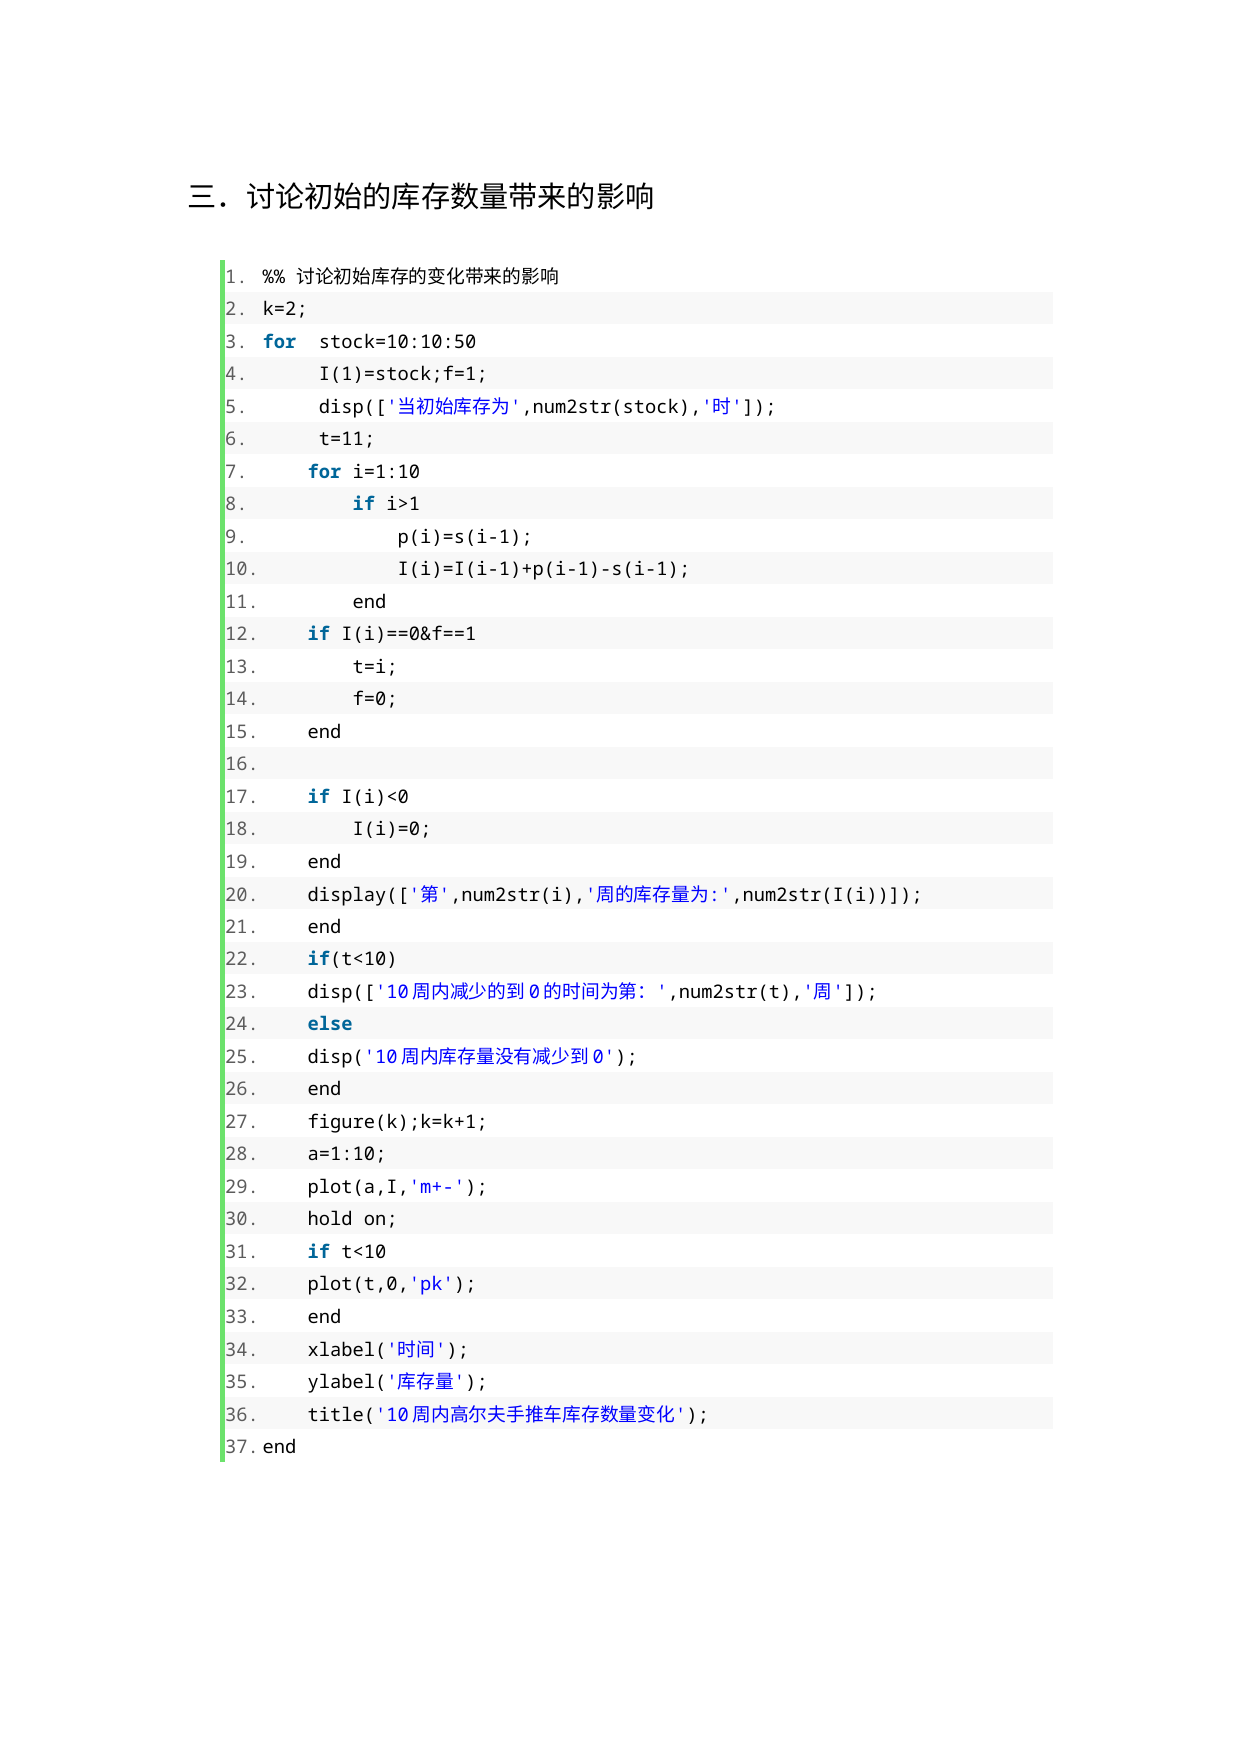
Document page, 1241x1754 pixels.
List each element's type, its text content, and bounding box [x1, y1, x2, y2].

list if I(i)<0 [225, 779, 1053, 812]
list disp('10周内库存量没有减少到0'); [225, 1039, 1053, 1072]
list I(i)=0; [225, 812, 1053, 844]
list p(i)=s(i-1); [225, 519, 1053, 552]
list disp(['10周内减少的到0的时间为第：',num2str(t),'周']); [225, 974, 1053, 1007]
list if t<10 [225, 1234, 1053, 1267]
list disp(['当初始库存为',num2str(stock),'时']); [225, 389, 1053, 422]
list ylabel('库存量'); [225, 1364, 1053, 1397]
list f=0; [225, 682, 1053, 714]
list t=11; [225, 422, 1053, 454]
list title('10周内高尔夫手推车库存数量变化'); [225, 1397, 1053, 1429]
list I(1)=stock;f=1; [225, 357, 1053, 389]
list for stock=10:10:50 [225, 324, 1053, 357]
list end [225, 844, 1053, 877]
list plot(a,I,'m+-'); [225, 1169, 1053, 1202]
list end [225, 1429, 1053, 1462]
list if i>1 [225, 487, 1053, 519]
list k=2; [225, 292, 1053, 324]
list %% 讨论初始库存的变化带来的影响 [220, 259, 1053, 292]
list I(i)=I(i-1)+p(i-1)-s(i-1); [225, 552, 1053, 584]
subtitle 三．讨论初始的库存数量带来的影响 [187, 162, 1053, 227]
list end [225, 1299, 1053, 1332]
list end [225, 584, 1053, 617]
list figure(k);k=k+1; [225, 1104, 1053, 1137]
list if(t<10) [225, 942, 1053, 974]
list end [225, 1072, 1053, 1104]
list if I(i)==0&f==1 [225, 617, 1053, 649]
list a=1:10; [225, 1137, 1053, 1169]
list t=i; [225, 649, 1053, 682]
list xlabel('时间'); [225, 1332, 1053, 1364]
list plot(t,0,'pk'); [225, 1267, 1053, 1299]
list display(['第',num2str(i),'周的库存量为:',num2str(I(i))]); [225, 877, 1053, 909]
list else [225, 1007, 1053, 1039]
list end [225, 714, 1053, 747]
list hold on; [225, 1202, 1053, 1234]
list end [225, 909, 1053, 942]
list for i=1:10 [225, 454, 1053, 487]
